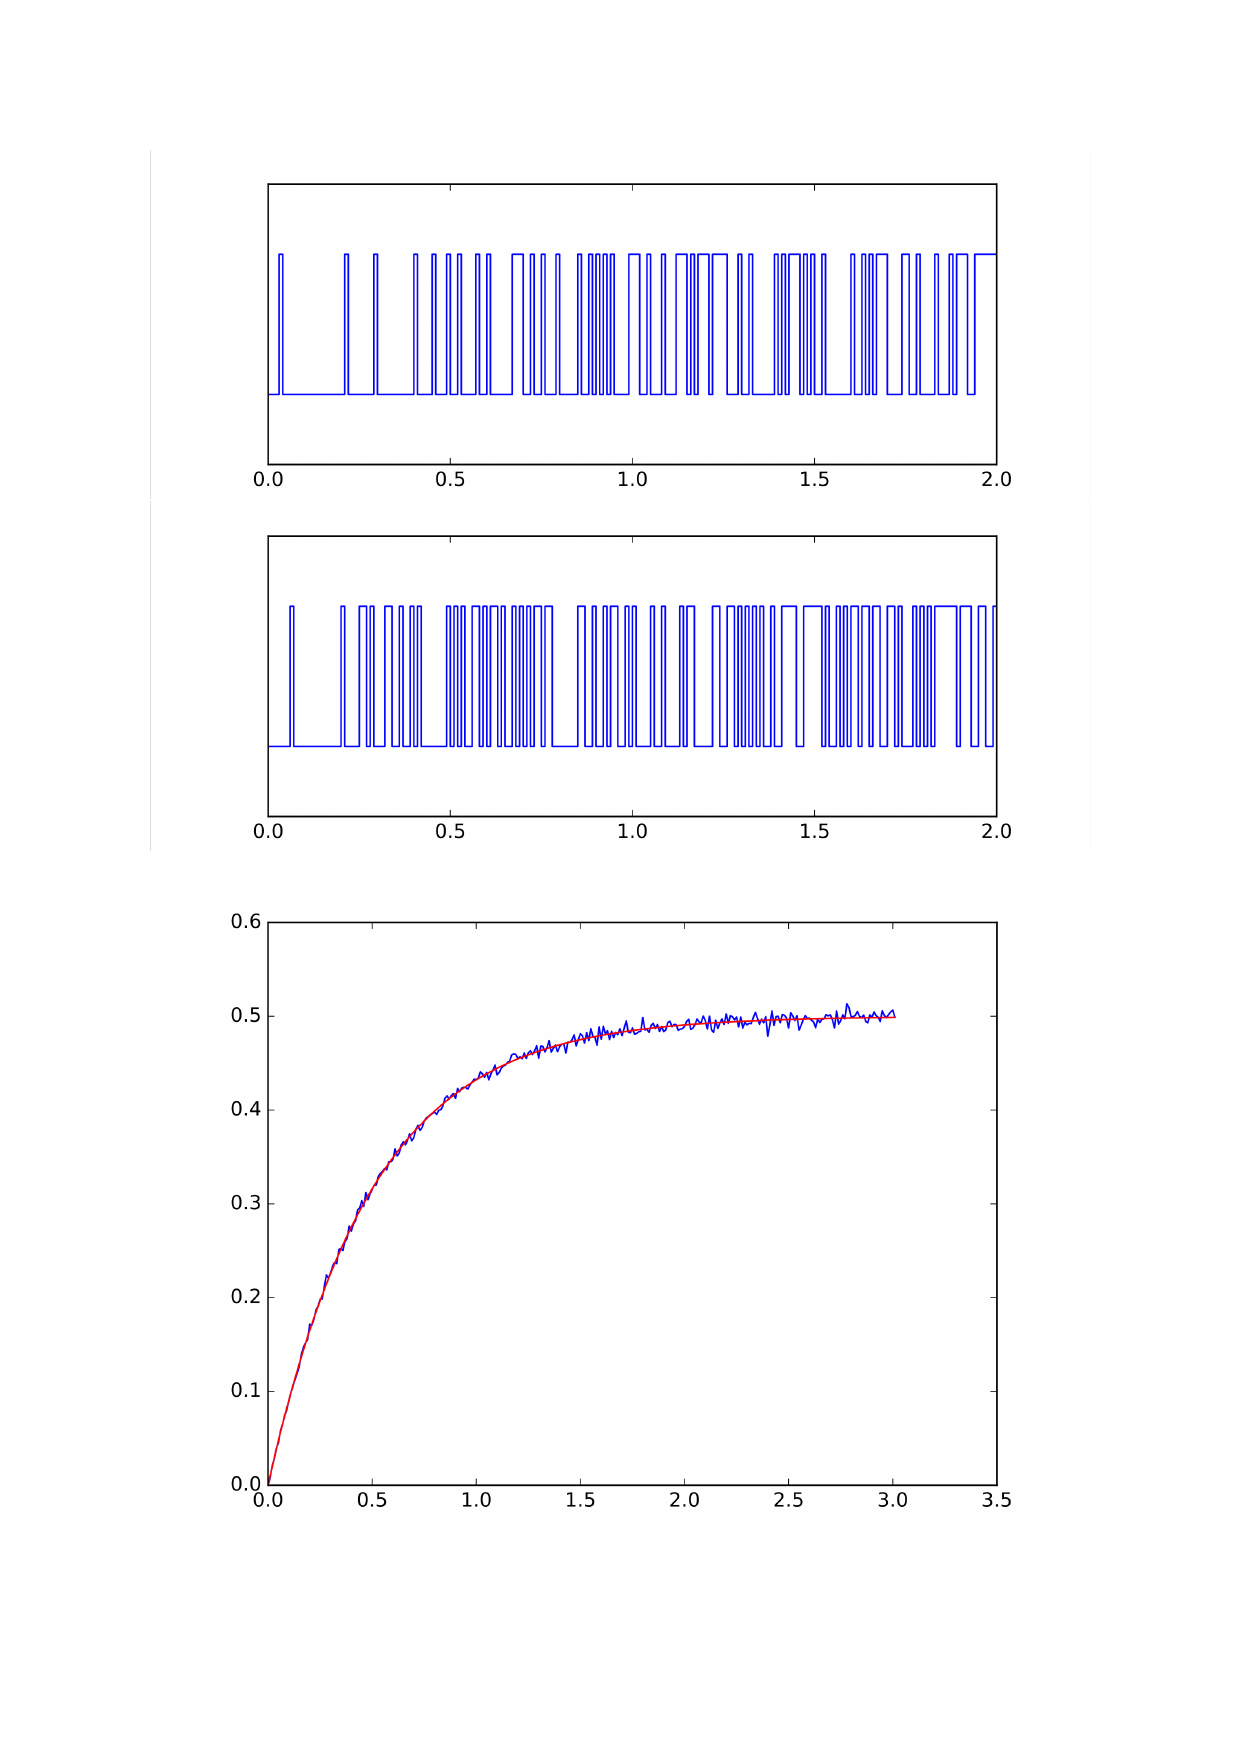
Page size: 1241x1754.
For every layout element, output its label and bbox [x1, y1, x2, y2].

picture [150, 150, 1091, 499]
picture [150, 852, 1091, 1555]
picture [150, 501, 1091, 851]
